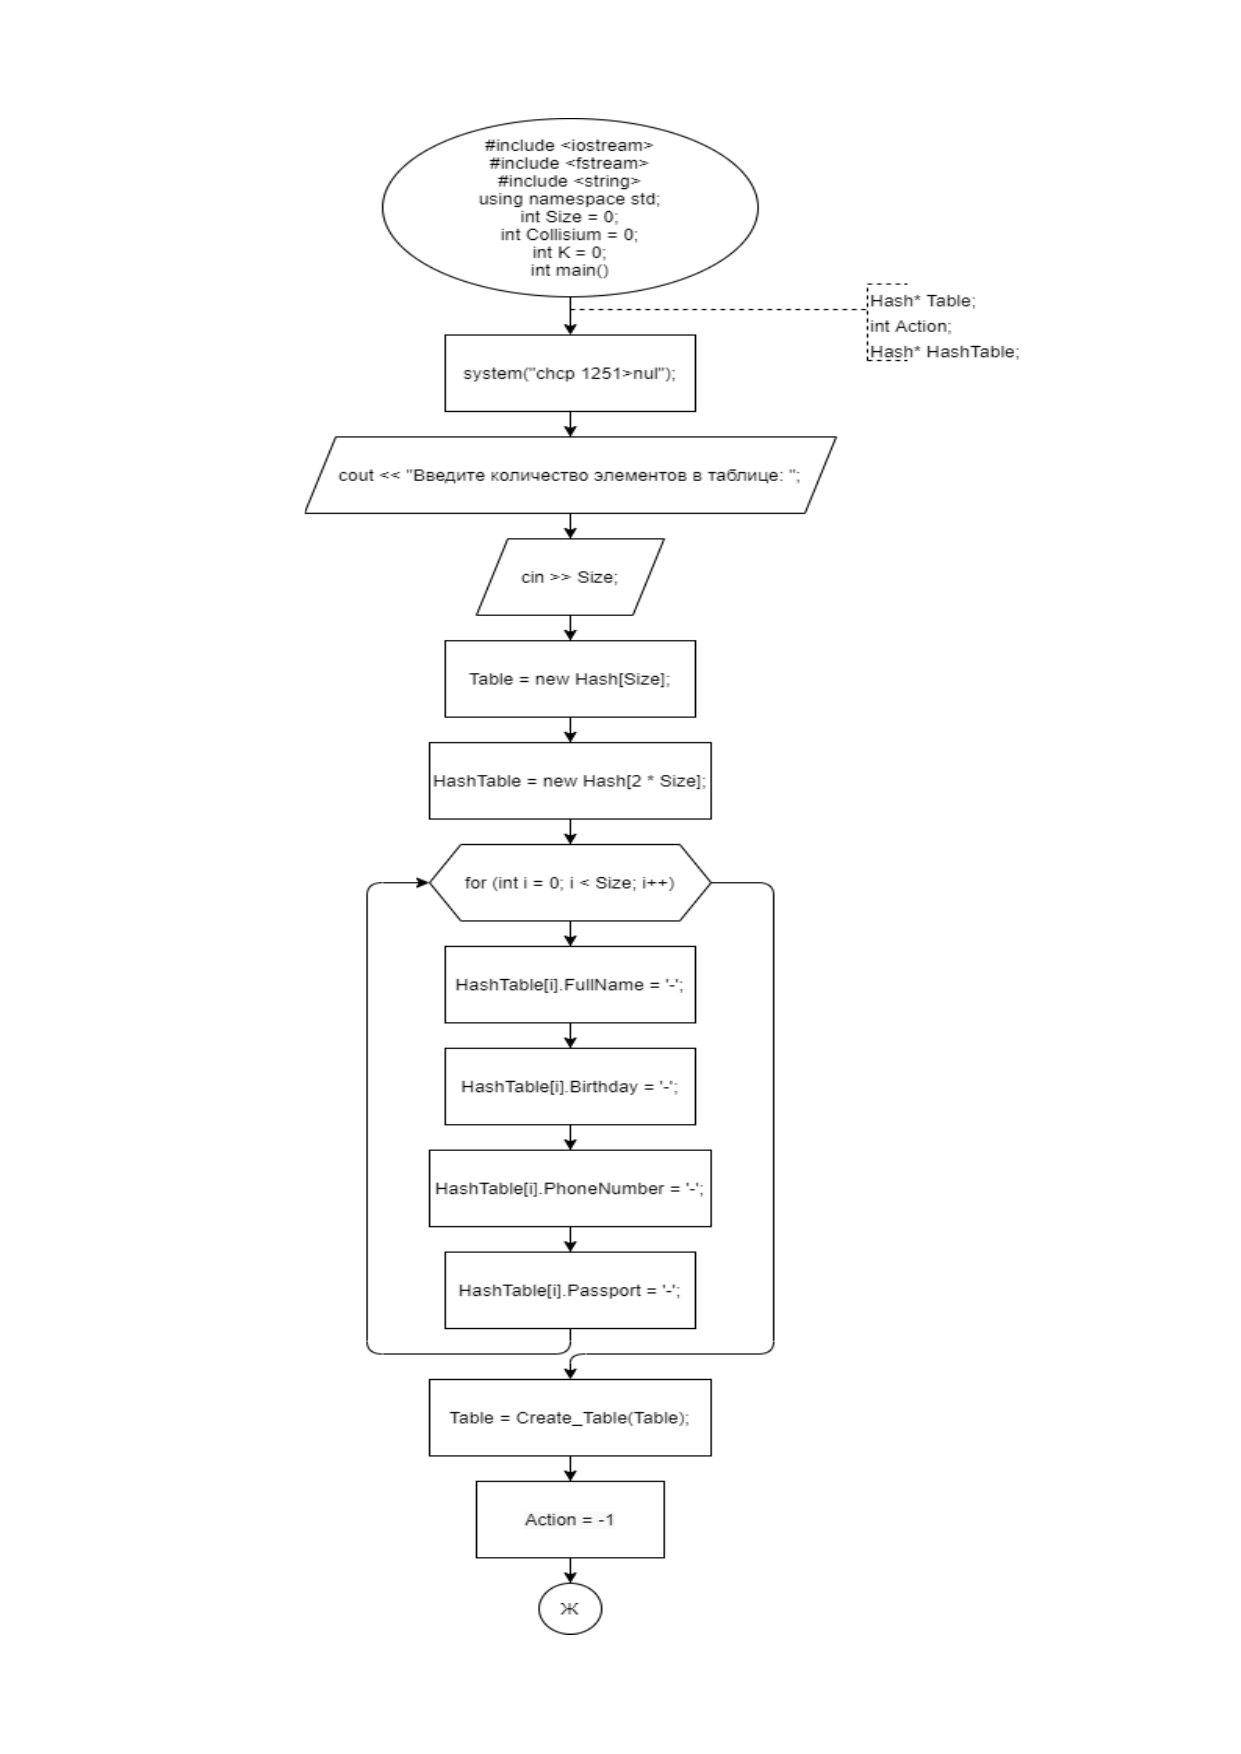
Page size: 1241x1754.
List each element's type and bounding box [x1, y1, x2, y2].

picture [304, 118, 1025, 1635]
